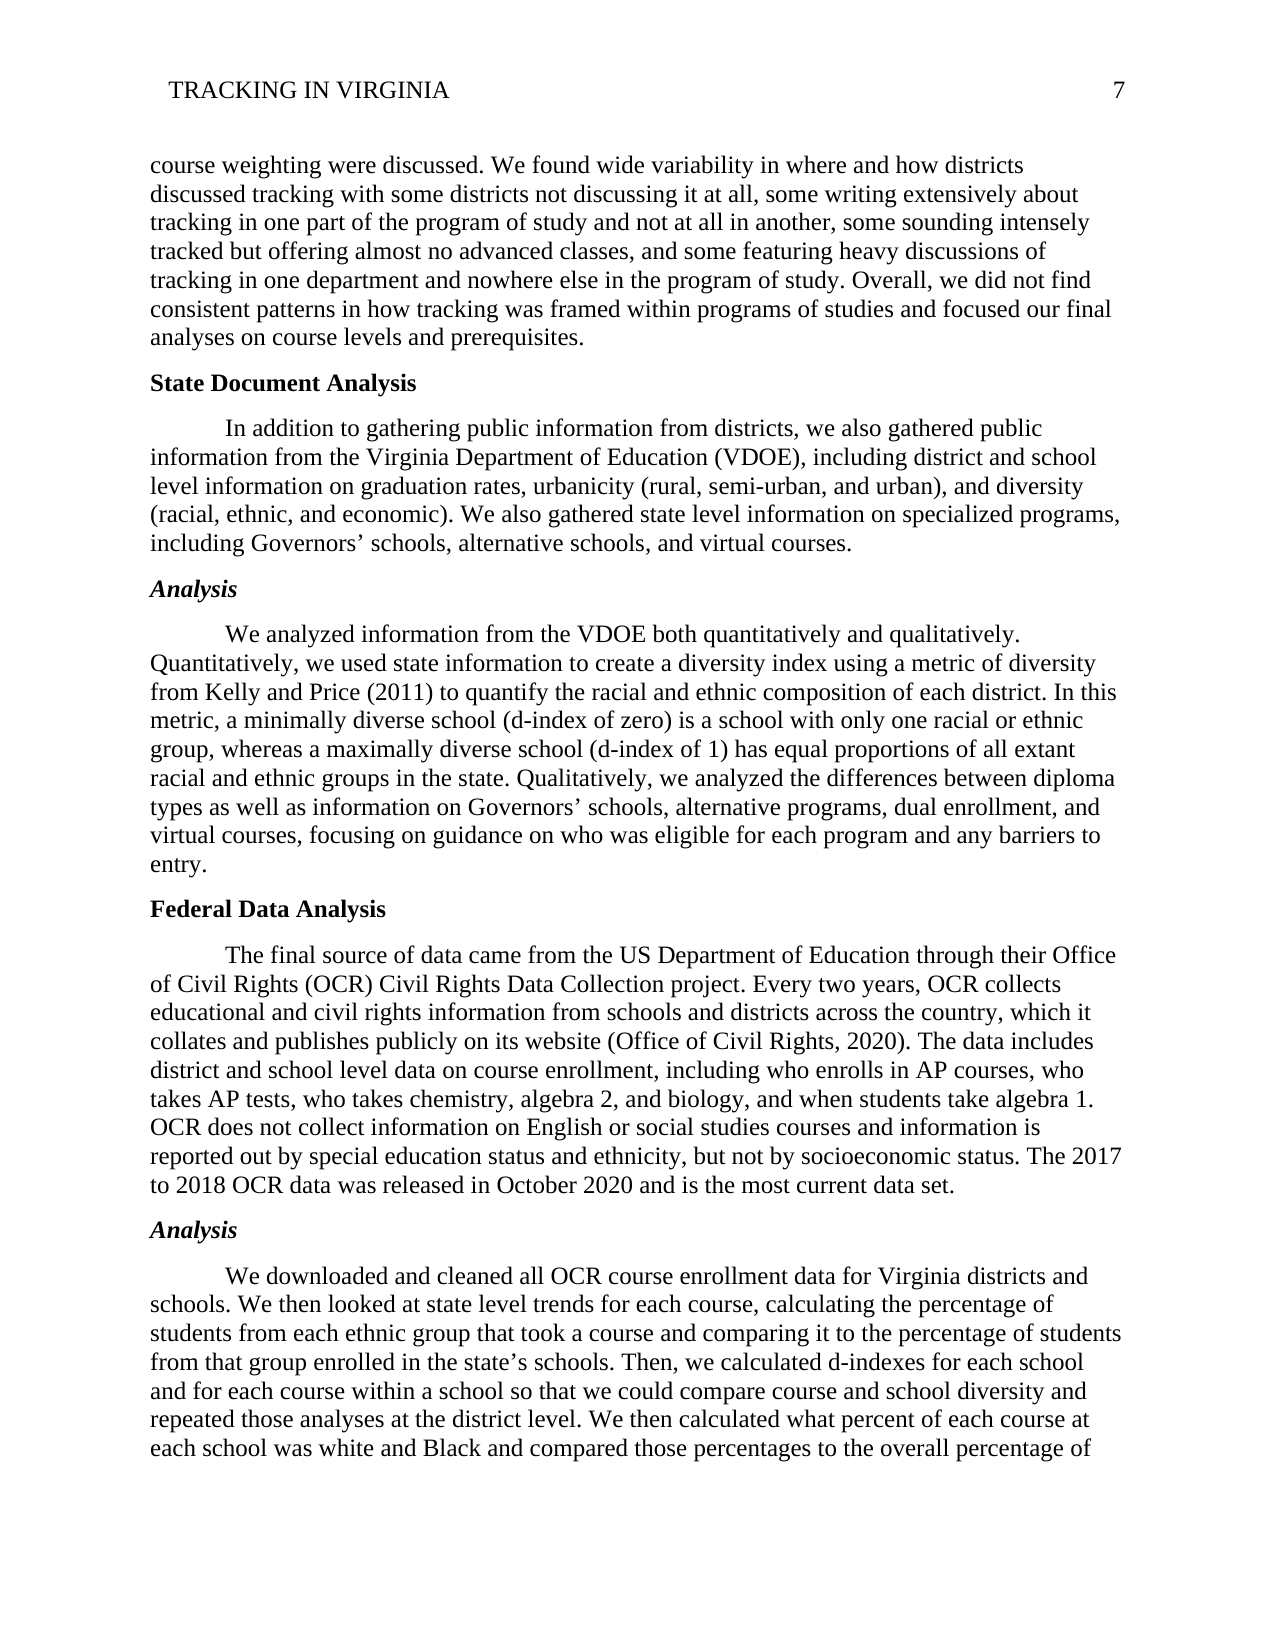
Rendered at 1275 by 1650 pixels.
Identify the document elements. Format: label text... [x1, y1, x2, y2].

text Analysis [150, 574, 1125, 602]
text State Document Analysis [150, 368, 1125, 397]
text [150, 150, 1125, 351]
text In addition to gathering public information from districts, we also gathered public information from the Virginia Department of Education (VDOE), including district and school level information on graduation rates, urbanicity (rural, semi-urban, and urban), and diversity (racial, ethnic, and economic). We also gathered state level information on specialized programs, including Governors’ schools, alternative schools, and virtual courses. [150, 413, 1125, 557]
text We analyzed information from the VDOE both quantitatively and qualitatively. Quantitatively, we used state information to create a diversity index using a metric of diversity from Kelly and Price (2011) to quantify the racial and ethnic composition of each district. In this metric, a minimally diverse school (d-index of zero) is a school with only one racial or ethnic group, whereas a maximally diverse school (d-index of 1) has equal proportions of all extant racial and ethnic groups in the state. Qualitatively, we analyzed the differences between diploma types as well as information on Governors’ schools, alternative programs, dual enrollment, and virtual courses, focusing on guidance on who was eligible for each program and any barriers to entry. [150, 619, 1125, 878]
text Analysis [150, 1215, 1125, 1244]
text The final source of data came from the US Department of Education through their Office of Civil Rights (OCR) Civil Rights Data Collection project. Every two years, OCR collects educational and civil rights information from schools and districts across the country, which it collates and publishes publicly on its website (Office of Civil Rights, 2020). The data includes district and school level data on course enrollment, including who enrolls in AP courses, who takes AP tests, who takes chemistry, algebra 2, and biology, and when students take algebra 1. OCR does not collect information on English or social studies courses and information is reported out by special education status and ethnicity, but not by socioeconomic status. The 2017 to 2018 OCR data was released in October 2020 and is the most current data set. [150, 940, 1125, 1199]
text Federal Data Analysis [150, 894, 1125, 923]
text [150, 1261, 1125, 1462]
